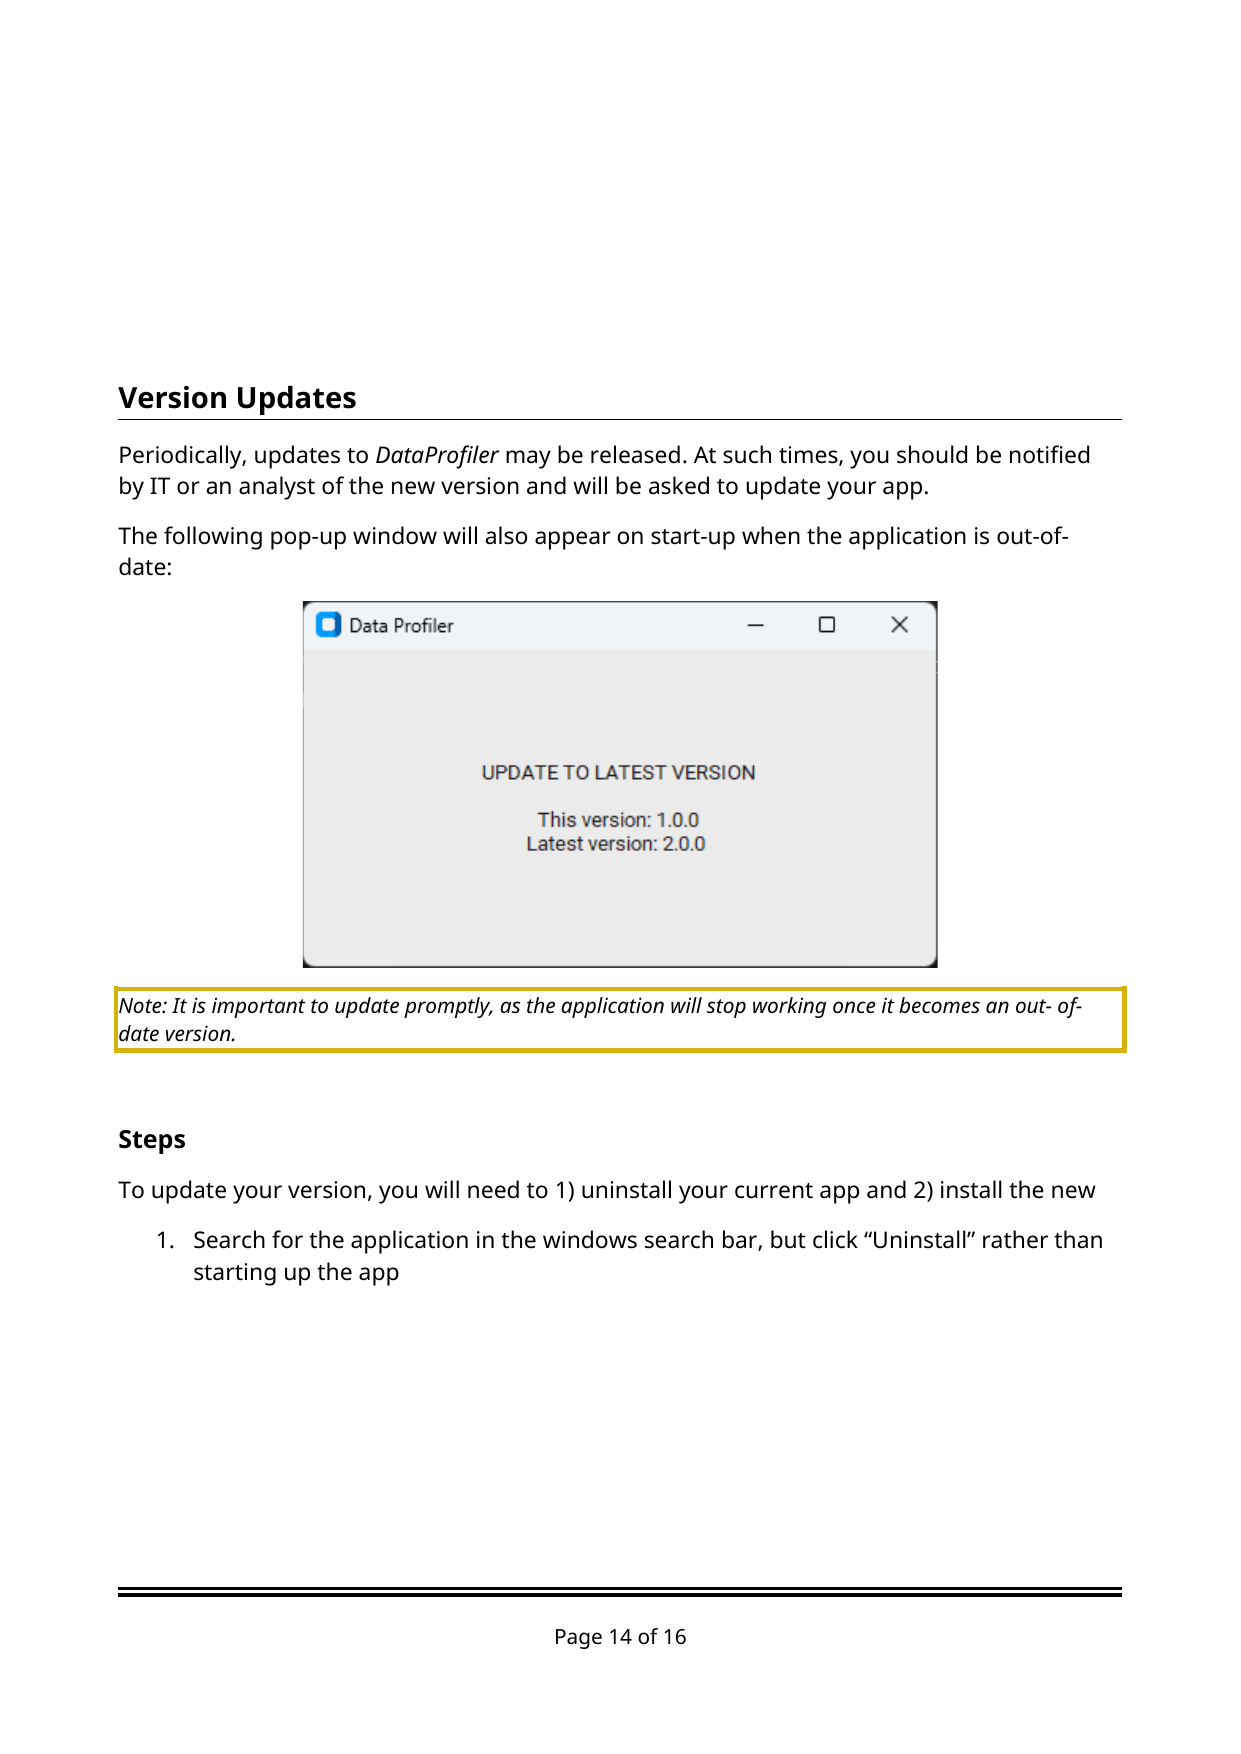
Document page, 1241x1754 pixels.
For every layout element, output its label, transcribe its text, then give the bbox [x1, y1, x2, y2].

subtitle Version Updates [118, 377, 1122, 419]
text Note: It is important to update promptly, as the application will stop working once it becomes an out- of-date version. [118, 991, 1122, 1048]
picture [302, 601, 938, 968]
text To update your version, you will need to 1) uninstall your current app and 2) install the new [118, 1174, 1122, 1205]
text The following pop-up window will also appear on start-up when the application is out-of-date: [118, 520, 1122, 582]
text Periodically, updates to DataProfiler may be released. At such times, you should be notified by IT or an analyst of the new version and will be asked to update your app. [118, 439, 1122, 501]
subtitle Steps [118, 1121, 1122, 1155]
list Search for the application in the windows search bar, but click “Uninstall” rather than starting up the app [156, 1224, 1122, 1287]
